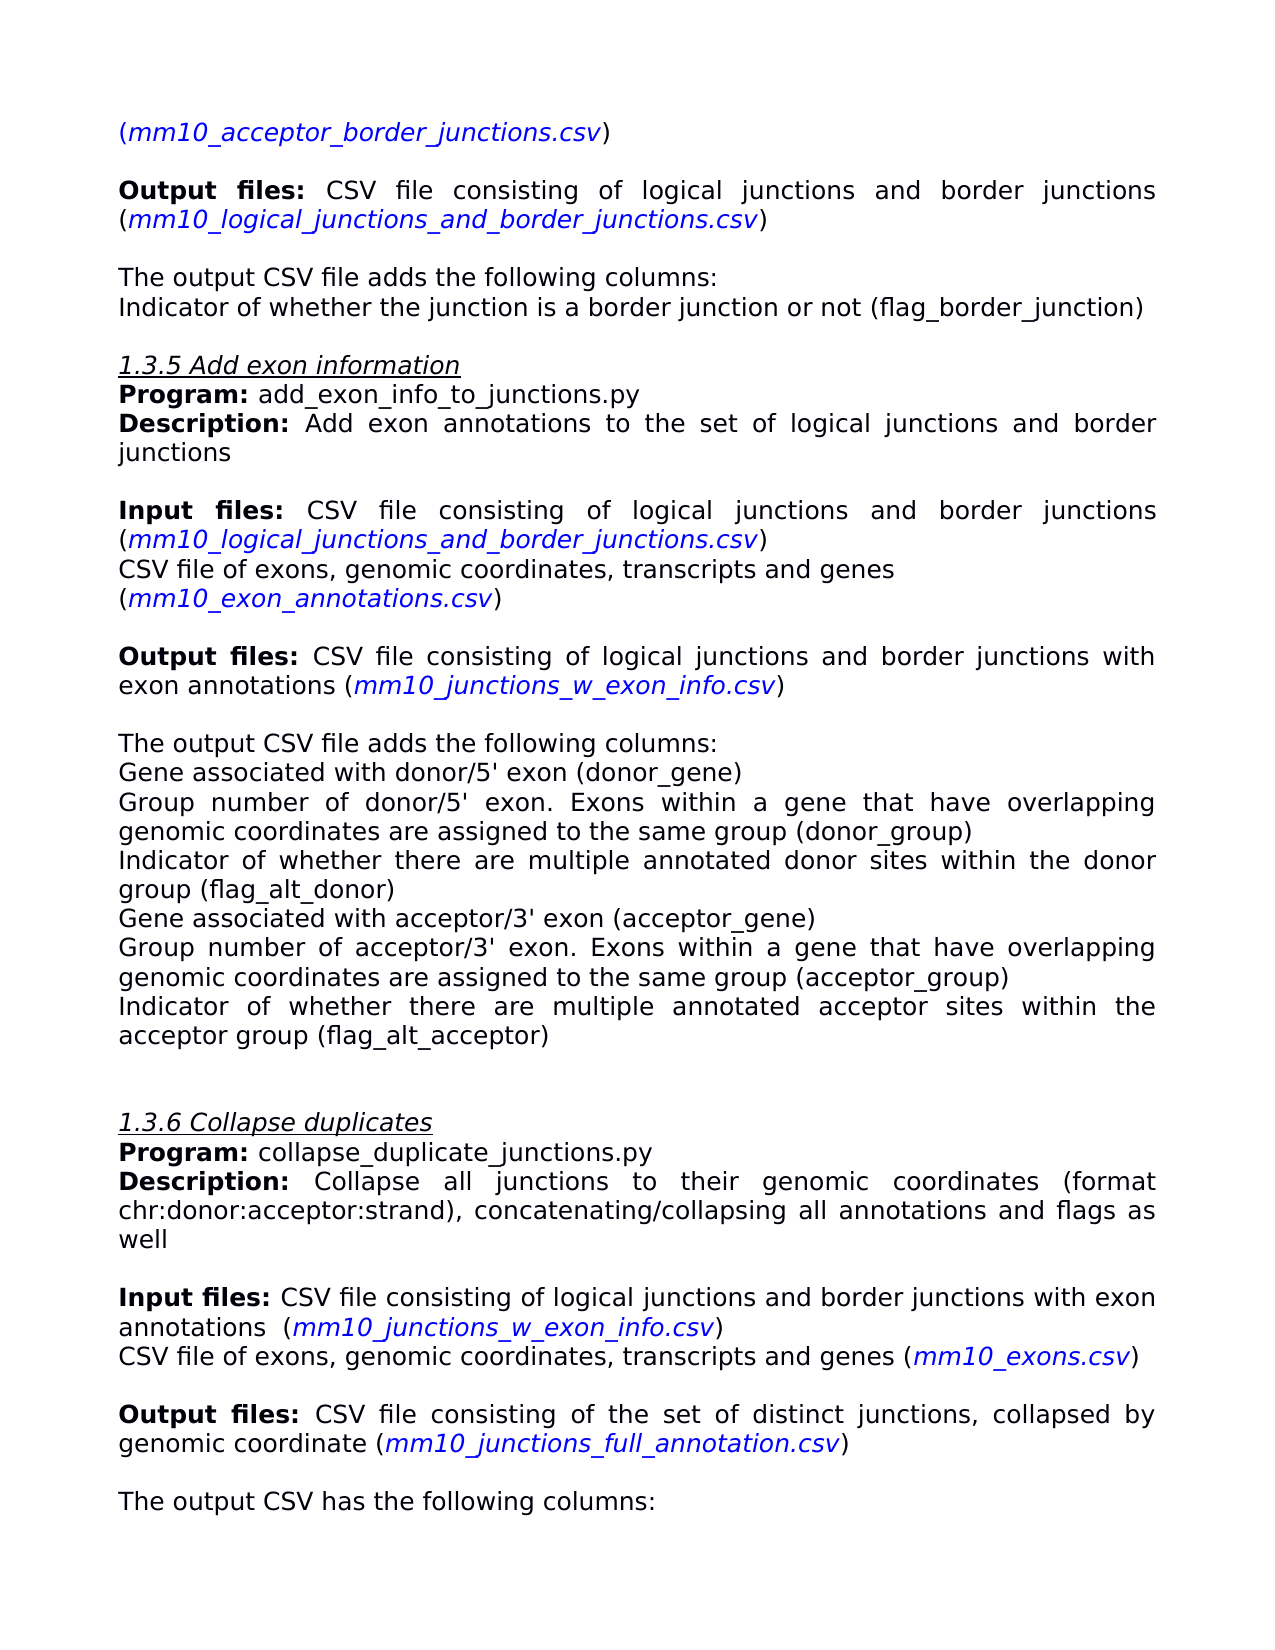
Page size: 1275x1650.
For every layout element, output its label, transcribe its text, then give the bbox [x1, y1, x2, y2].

text The output CSV has the following columns: [118, 1487, 1157, 1516]
text Input files: CSV file consisting of logical junctions and border junctions (mm10_logical_junctions_and_border_junctions.csv) [118, 496, 1157, 555]
text Description: Collapse all junctions to their genomic coordinates (format chr:donor:acceptor:strand), concatenating/collapsing all annotations and flags as well [118, 1167, 1157, 1254]
text Indicator of whether there are multiple annotated acceptor sites within the acceptor group (flag_alt_acceptor) [118, 992, 1157, 1050]
text Input files: CSV file consisting of logical junctions and border junctions with exon annotations (mm10_junctions_w_exon_info.csv) [118, 1283, 1157, 1342]
text Output files: CSV file consisting of logical junctions and border junctions with exon annotations (mm10_junctions_w_exon_info.csv) [118, 642, 1157, 700]
text Gene associated with donor/5' exon (donor_gene) [118, 758, 1157, 788]
text Indicator of whether the junction is a border junction or not (flag_border_junction) [118, 293, 1157, 322]
text CSV file of exons, genomic coordinates, transcripts and genes (mm10_exons.csv) [118, 1342, 1157, 1371]
text The output CSV file adds the following columns: [118, 263, 1157, 293]
text 1.3.6 Collapse duplicates [118, 1108, 1157, 1138]
text Program: add_exon_info_to_junctions.py [118, 380, 1157, 409]
text The output CSV file adds the following columns: [118, 729, 1157, 758]
text Output files: CSV file consisting of the set of distinct junctions, collapsed by genomic coordinate (mm10_junctions_full_annotation.csv) [118, 1400, 1157, 1458]
text Group number of donor/5' exon. Exons within a gene that have overlapping genomic coordinates are assigned to the same group (donor_group) [118, 788, 1157, 846]
text Group number of acceptor/3' exon. Exons within a gene that have overlapping genomic coordinates are assigned to the same group (acceptor_group) [118, 933, 1157, 992]
text Indicator of whether there are multiple annotated donor sites within the donor group (flag_alt_donor) [118, 846, 1157, 904]
text Output files: CSV file consisting of logical junctions and border junctions (mm10_logical_junctions_and_border_junctions.csv) [118, 176, 1157, 234]
text Description: Add exon annotations to the set of logical junctions and border junctions [118, 409, 1157, 468]
text Program: collapse_duplicate_junctions.py [118, 1138, 1157, 1167]
text Gene associated with acceptor/3' exon (acceptor_gene) [118, 904, 1157, 933]
text 1.3.5 Add exon information [118, 351, 1157, 380]
text CSV file of exons, genomic coordinates, transcripts and genes (mm10_exon_annotations.csv) [118, 555, 1157, 613]
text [118, 118, 1157, 147]
